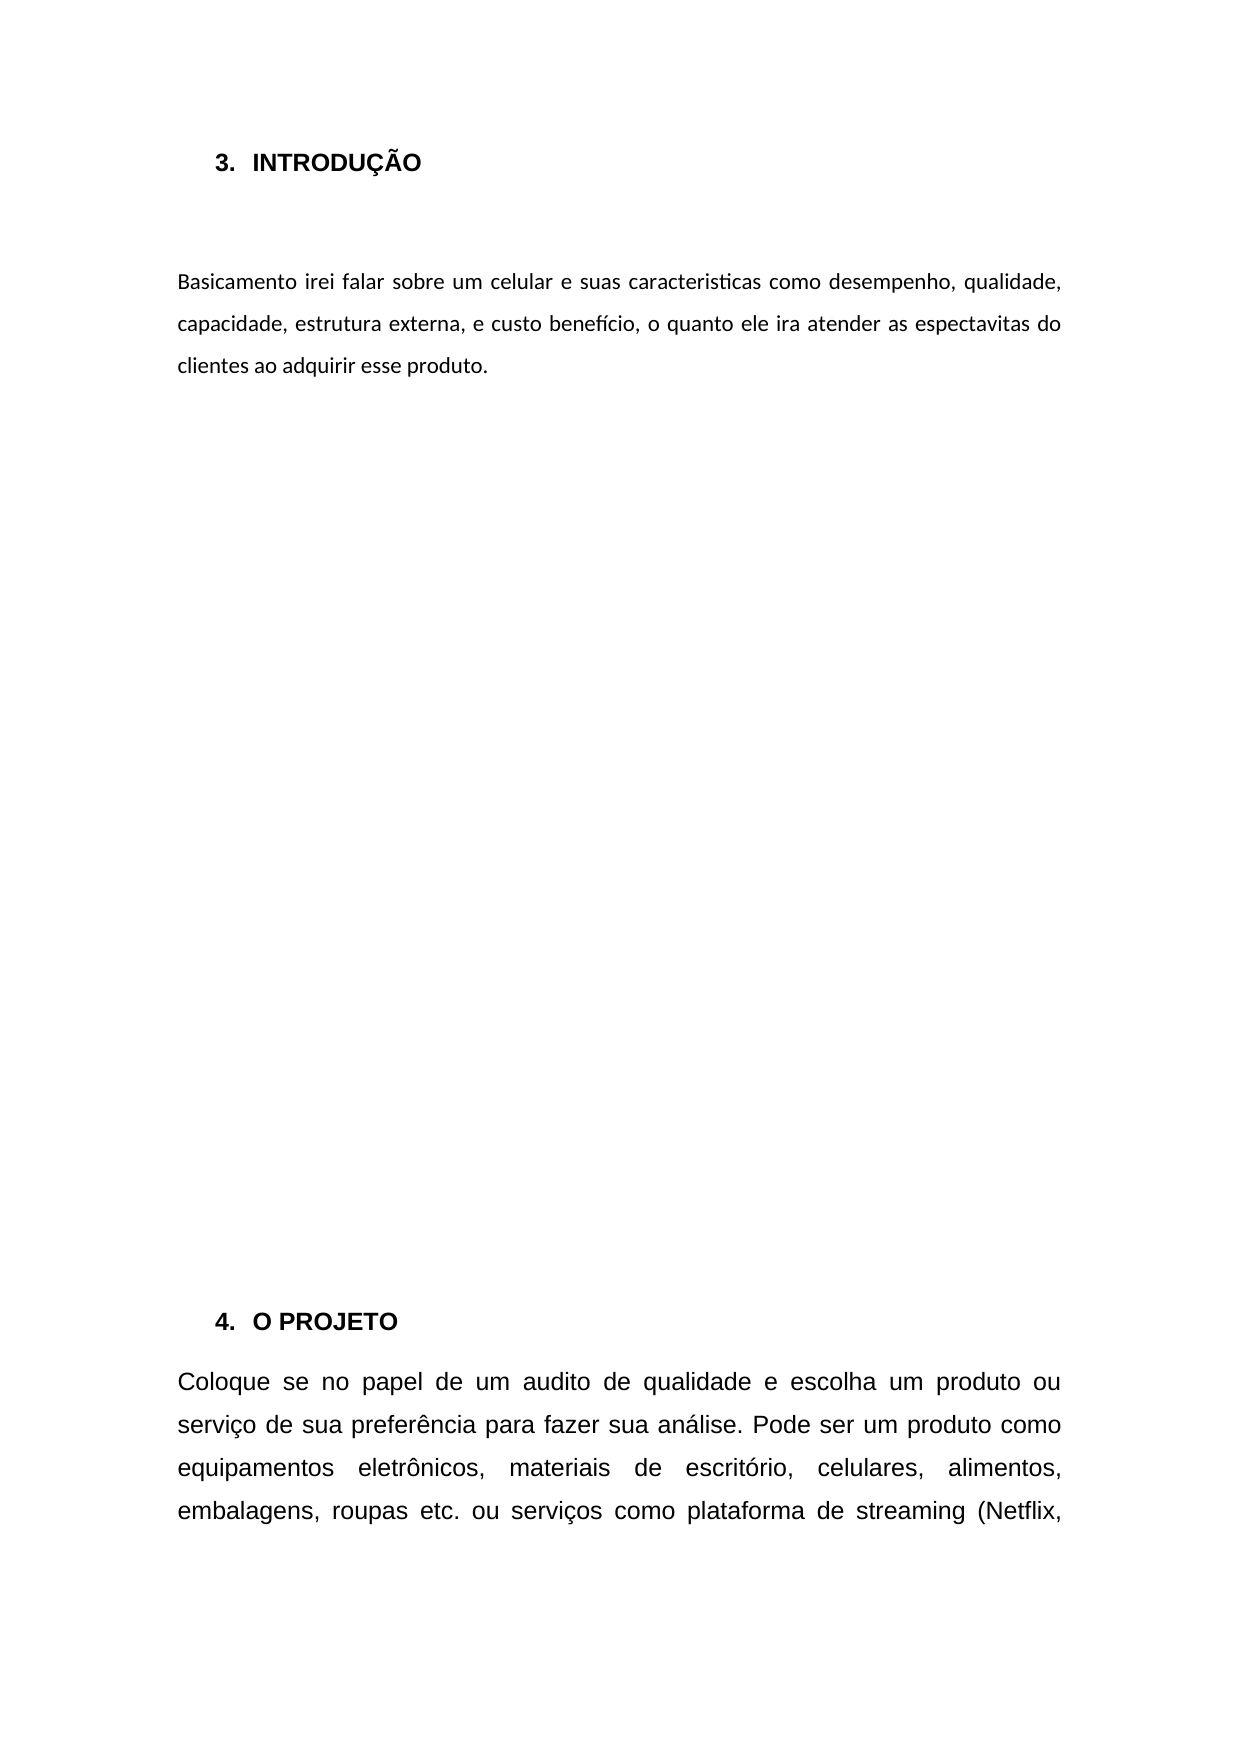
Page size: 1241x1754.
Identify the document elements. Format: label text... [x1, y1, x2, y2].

text Basicamento irei falar sobre um celular e suas caracteristicas como desempenho, qualidade, capacidade, estrutura externa, e custo benefício, o quanto ele ira atender as espectavitas do clientes ao adquirir esse produto. [177, 267, 1063, 379]
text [177, 1366, 1063, 1524]
subtitle O PROJETO [215, 1307, 1063, 1335]
subtitle INTRODUÇÃO [215, 148, 1063, 176]
